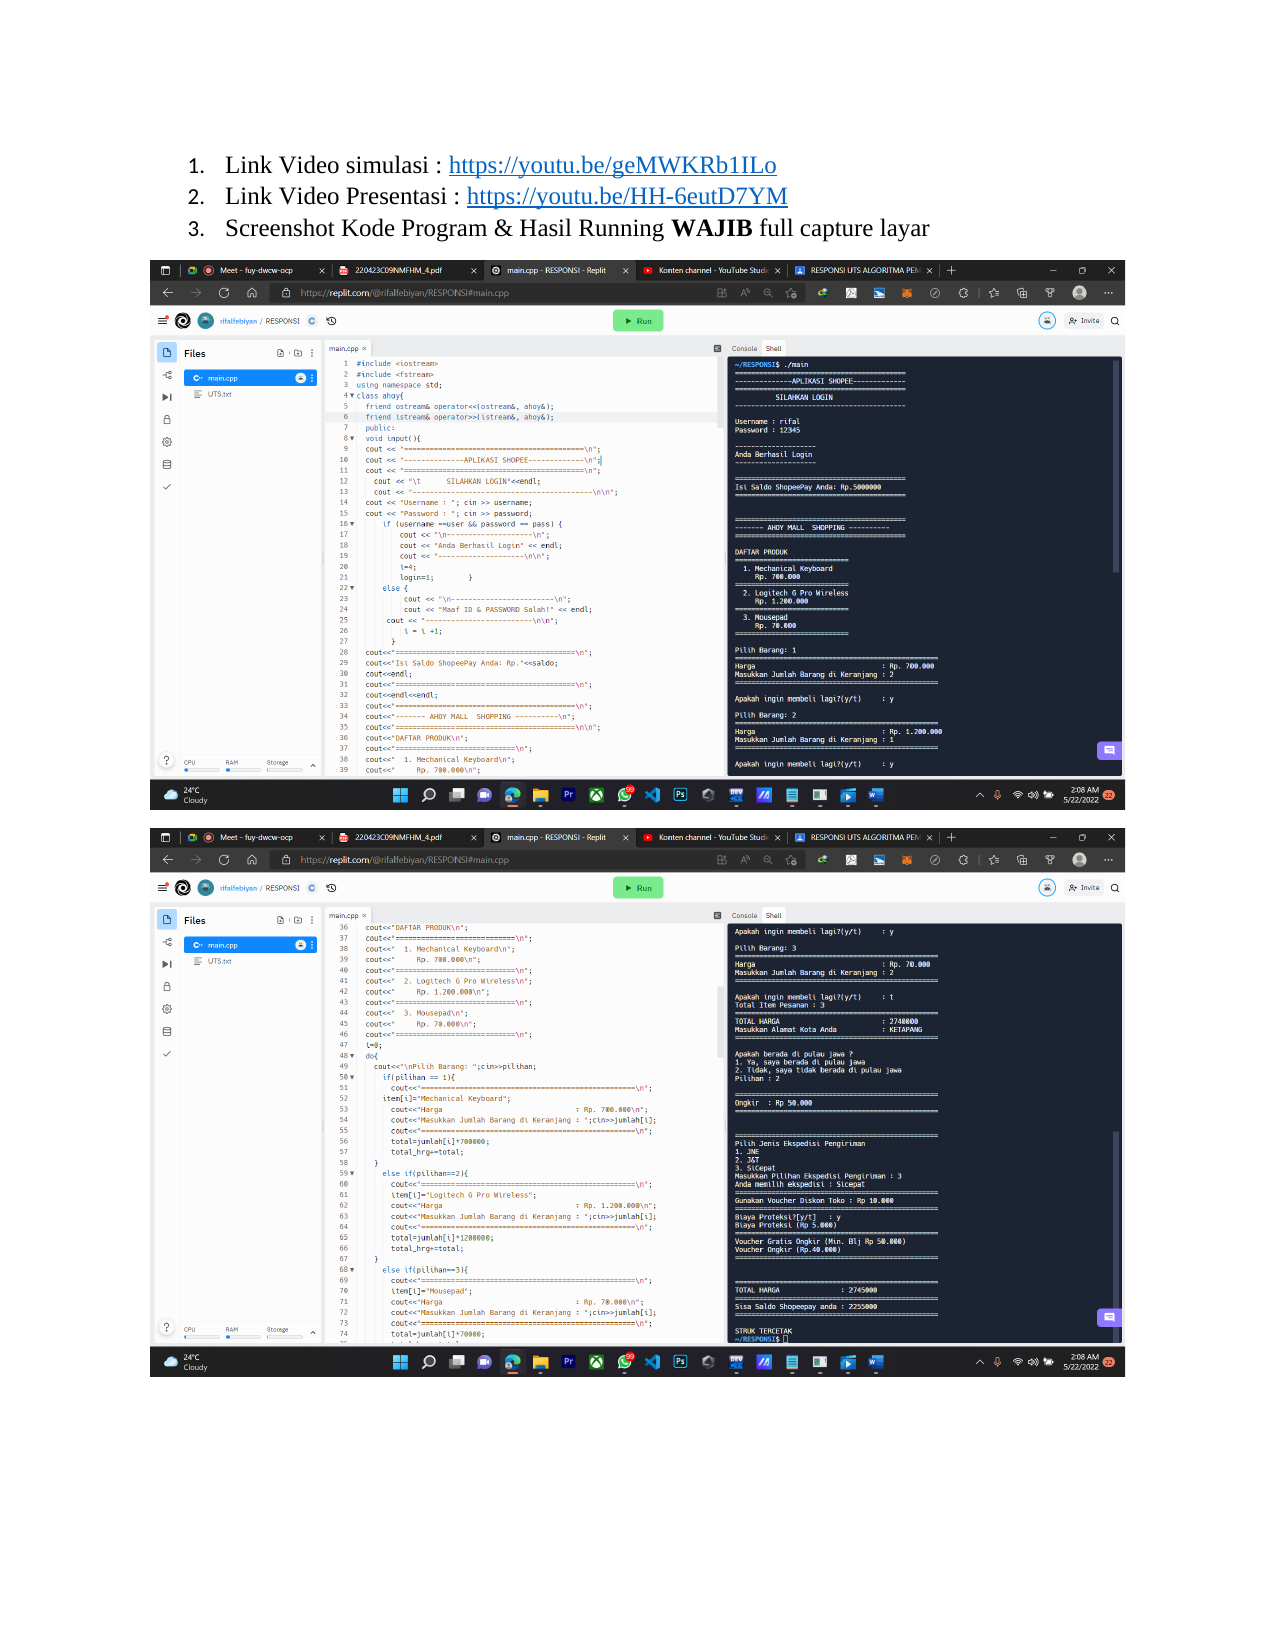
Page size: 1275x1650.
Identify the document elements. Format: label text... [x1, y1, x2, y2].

picture [150, 828, 1125, 1377]
list Link Video Presentasi : https://youtu.be/HH-6eutD7YM [187, 181, 1125, 210]
list Screenshot Kode Program & Hasil Running WAJIB full capture layar [187, 213, 1125, 242]
picture [150, 260, 1125, 810]
list Link Video simulasi : https://youtu.be/geMWKRb1ILo [187, 150, 1125, 179]
